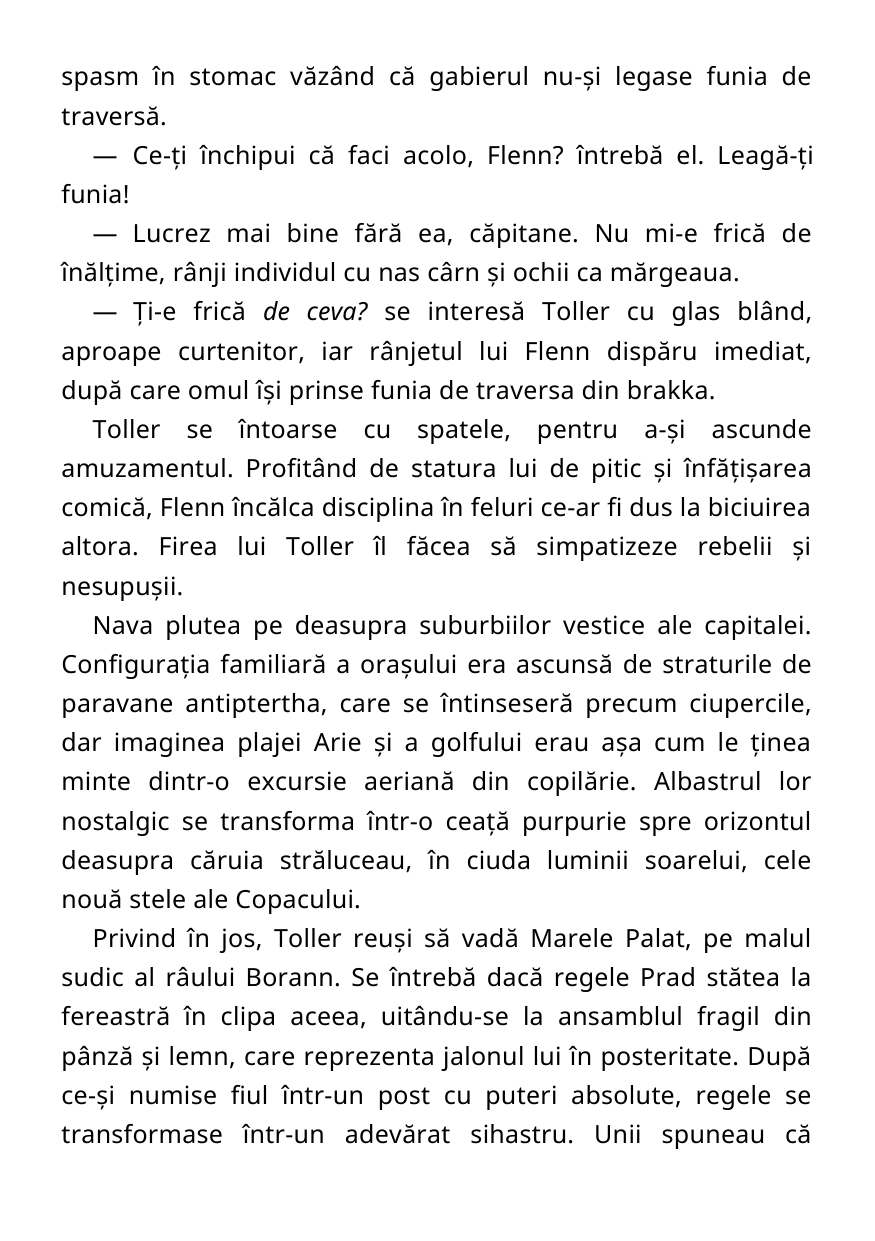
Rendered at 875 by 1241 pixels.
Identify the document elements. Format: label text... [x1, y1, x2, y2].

text Nava plutea pe deasupra suburbiilor vestice ale capitalei. Configuraţia familiară a oraşului era ascunsă de straturile de paravane antiptertha, care se întinseseră precum ciupercile, dar imaginea plajei Arie şi a golfului erau aşa cum le ţinea minte dintr-o excursie aeriană din copilărie. Albastrul lor nostalgic se transforma într-o ceaţă purpurie spre orizontul deasupra căruia străluceau, în ciuda luminii soarelui, cele nouă stele ale Copacului. [61, 607, 813, 916]
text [61, 921, 813, 1151]
text — Ce-ţi închipui că faci acolo, Flenn? întrebă el. Leagă-ţi funia! [61, 137, 815, 211]
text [61, 59, 813, 132]
text — Ţi-e frică de ceva? se interesă Toller cu glas blând, aproape curtenitor, iar rânjetul lui Flenn dispăru imediat, după care omul îşi prinse funia de traversa din brakka. [61, 294, 813, 406]
text — Lucrez mai bine fără ea, căpitane. Nu mi-e frică de înălţime, rânji individul cu nas cârn şi ochii ca mărgeaua. [61, 216, 813, 289]
text Toller se întoarse cu spatele, pentru a-şi ascunde amuzamentul. Profitând de statura lui de pitic şi înfăţişarea comică, Flenn încălca disciplina în feluri ce-ar fi dus la biciuirea altora. Firea lui Toller îl făcea să simpatizeze rebelii şi nesupuşii. [61, 412, 813, 602]
